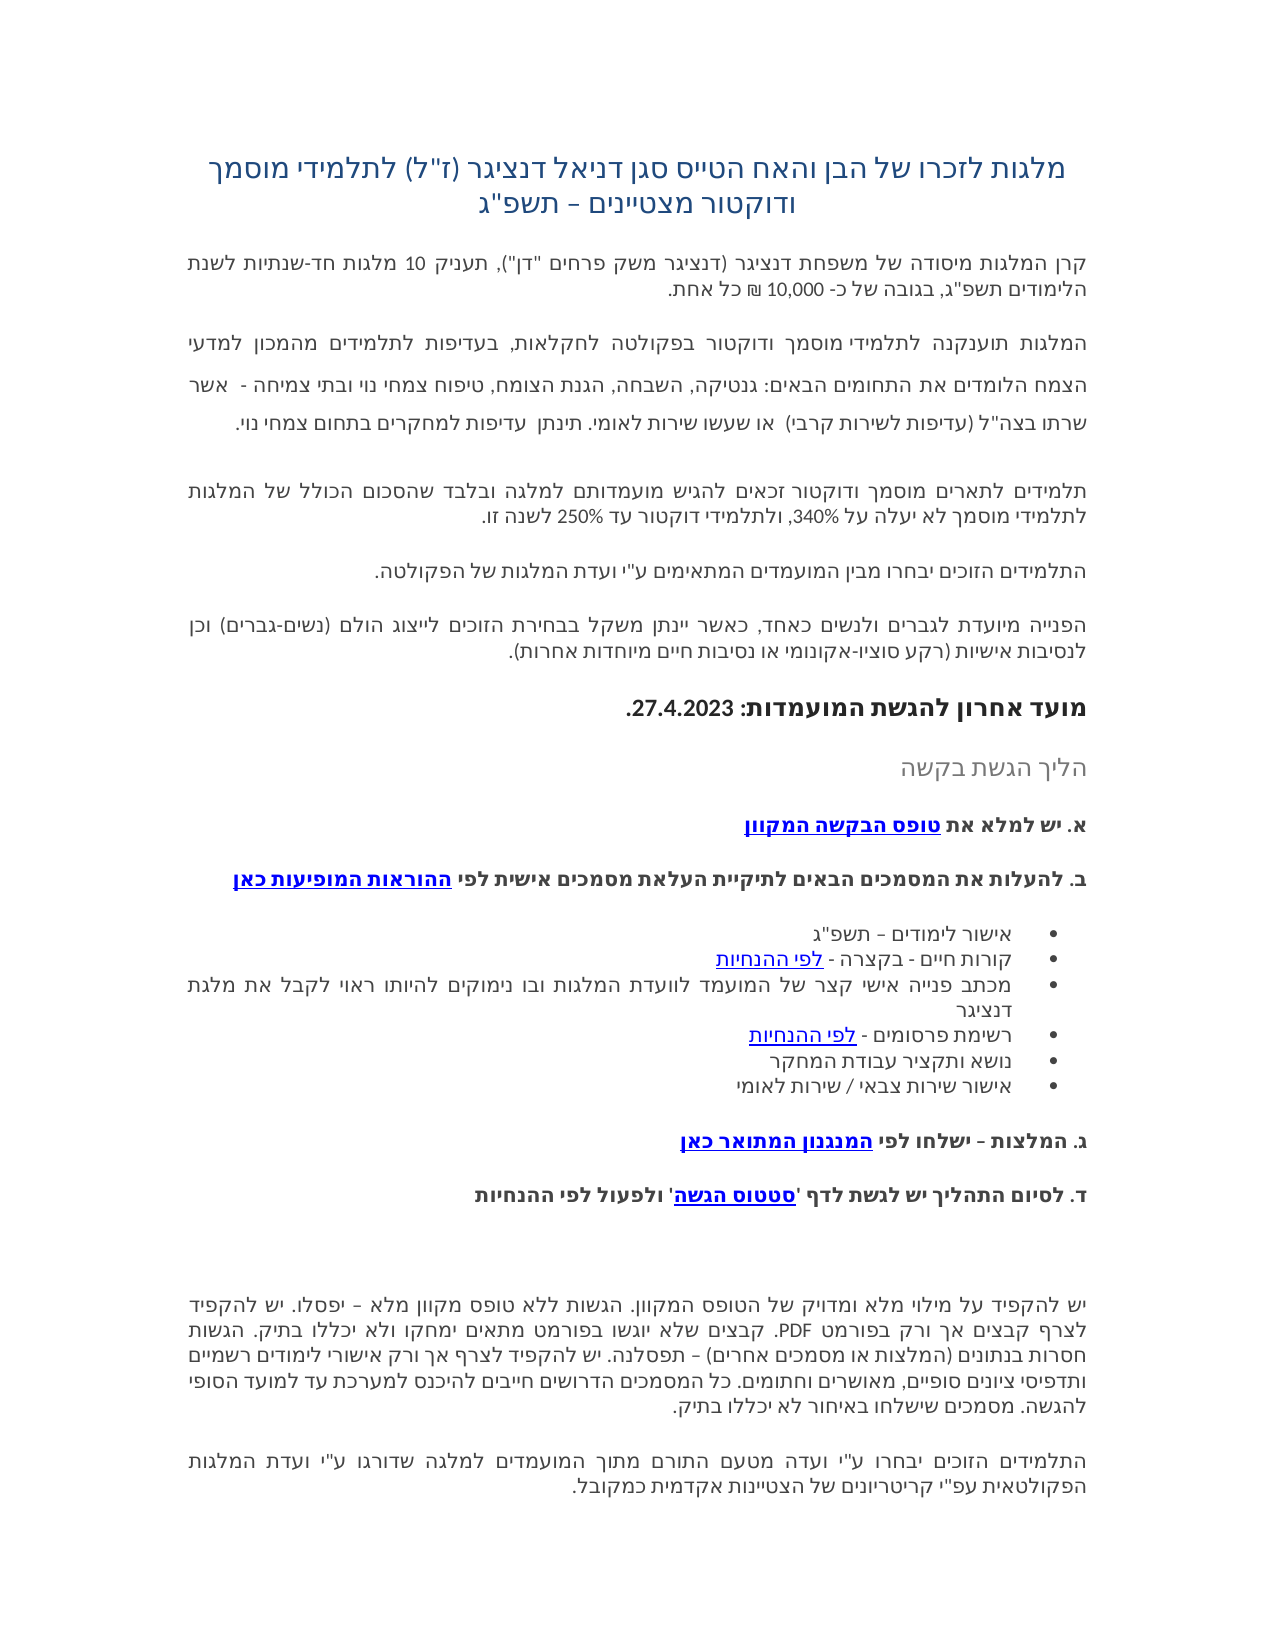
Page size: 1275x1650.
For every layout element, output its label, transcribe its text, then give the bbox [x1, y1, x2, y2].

list אישור שירות צבאי / שירות לאומי [187, 1073, 1050, 1099]
text ג. המלצות – ישלחו לפי המנגנון המתואר כאן [187, 1128, 1087, 1153]
text ד. לסיום התהליך יש לגשת לדף 'סטטוס הגשה' ולפעול לפי ההנחיות [187, 1183, 1087, 1208]
text תלמידים לתארים מוסמך ודוקטור זכאים להגיש מועמדותם למלגה ובלבד שהסכום הכולל של המלגות לתלמידי מוסמך לא יעלה על 340%, ולתלמידי דוקטור עד 250% לשנה זו. [187, 478, 1087, 529]
list מכתב פנייה אישי קצר של המועמד לוועדת המלגות ובו נימוקים להיותו ראוי לקבל את מלגת דנציגר [187, 972, 1050, 1023]
text התלמידים הזוכים יבחרו ע"י ועדה מטעם התורם מתוך המועמדים למלגה שדורגו ע"י ועדת המלגות הפקולטאית עפ"י קריטריונים של הצטיינות אקדמית כמקובל. [187, 1448, 1087, 1499]
list רשימת פרסומים - לפי ההנחיות [187, 1023, 1050, 1048]
text קרן המלגות מיסודה של משפחת דנציגר (דנציגר משק פרחים "דן"), תעניק 10 מלגות חד-שנתיות לשנת הלימודים תשפ"ג, בגובה של כ- 10,000 ₪ כל אחת. [187, 250, 1087, 301]
text הליך הגשת בקשה [187, 752, 1087, 783]
text הפנייה מיועדת לגברים ולנשים כאחד, כאשר יינתן משקל בבחירת הזוכים לייצוג הולם (נשים-גברים) וכן לנסיבות אישיות (רקע סוציו-אקונומי או נסיבות חיים מיוחדות אחרות). [187, 612, 1087, 663]
text המלגות תוענקנה לתלמידי מוסמך ודוקטור בפקולטה לחקלאות, בעדיפות לתלמידים מהמכון למדעי הצמח הלומדים את התחומים הבאים: גנטיקה, השבחה, הגנת הצומח, טיפוח צמחי נוי ובתי צמיחה - אשר שרתו בצה"ל (עדיפות לשירות קרבי) או שעשו שירות לאומי. תינתן עדיפות למחקרים בתחום צמחי נוי. [187, 330, 1087, 436]
text א. יש למלא את טופס הבקשה המקוון [187, 812, 1087, 837]
list נושא ותקציר עבודת המחקר [187, 1048, 1050, 1073]
text התלמידים הזוכים יבחרו מבין המועמדים המתאימים ע"י ועדת המלגות של הפקולטה. [187, 558, 1087, 583]
text יש להקפיד על מילוי מלא ומדויק של הטופס המקוון. הגשות ללא טופס מקוון מלא – יפסלו. יש להקפיד לצרף קבצים אך ורק בפורמט PDF. קבצים שלא יוגשו בפורמט מתאים ימחקו ולא יכללו בתיק. הגשות חסרות בנתונים (המלצות או מסמכים אחרים) – תפסלנה. יש להקפיד לצרף אך ורק אישורי לימודים רשמיים ותדפיסי ציונים סופיים, מאושרים וחתומים. כל המסמכים הדרושים חייבים להיכנס למערכת עד למועד הסופי להגשה. מסמכים שישלחו באיחור לא יכללו בתיק. [187, 1292, 1087, 1419]
text ב. להעלות את המסמכים הבאים לתיקיית העלאת מסמכים אישית לפי ההוראות המופיעות כאן [187, 866, 1087, 892]
text מלגות לזכרו של הבן והאח הטייס סגן דניאל דנציגר (ז"ל) לתלמידי מוסמך ודוקטור מצטיינים – תשפ"ג [187, 150, 1087, 221]
list קורות חיים - בקצרה - לפי ההנחיות [187, 946, 1050, 972]
text מועד אחרון להגשת המועמדות: 27.4.2023. [187, 692, 1087, 723]
list אישור לימודים – תשפ"ג [187, 921, 1050, 946]
